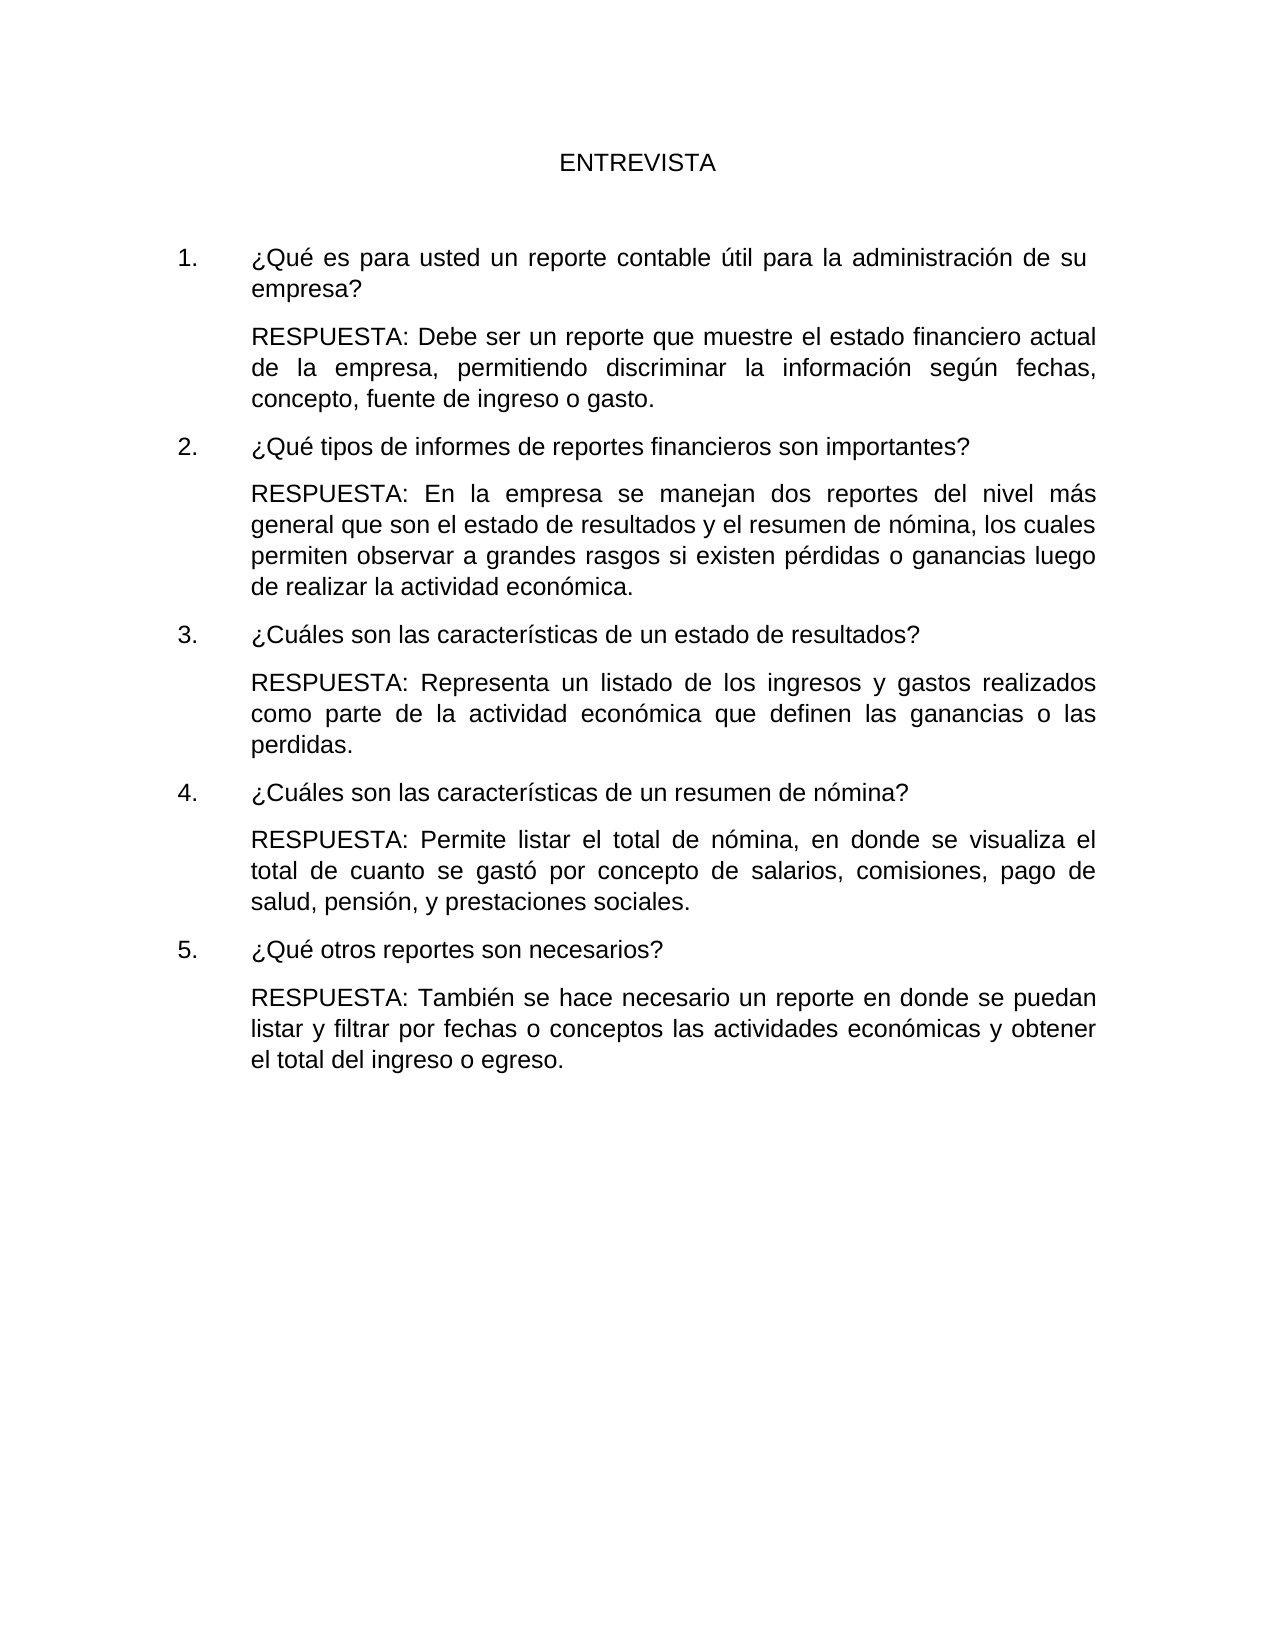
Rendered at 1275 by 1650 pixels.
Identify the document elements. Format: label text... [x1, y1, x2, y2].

text 1. ¿Qué es para usted un reporte contable útil para la administración de su empresa? [177, 243, 1098, 303]
text 5. ¿Qué otros reportes son necesarios? [177, 935, 1098, 964]
text RESPUESTA: Representa un listado de los ingresos y gastos realizados como parte de la actividad económica que definen las ganancias o las perdidas. [251, 668, 1098, 759]
text 3. ¿Cuáles son las características de un estado de resultados? [177, 620, 1098, 649]
text 4. ¿Cuáles son las características de un resumen de nómina? [177, 778, 1098, 806]
text RESPUESTA: Debe ser un reporte que muestre el estado financiero actual de la empresa, permitiendo discriminar la información según fechas, concepto, fuente de ingreso o gasto. [251, 322, 1098, 413]
text RESPUESTA: Permite listar el total de nómina, en donde se visualiza el total de cuanto se gastó por concepto de salarios, comisiones, pago de salud, pensión, y prestaciones sociales. [251, 825, 1098, 916]
text 2. ¿Qué tipos de informes de reportes financieros son importantes? [177, 432, 1098, 460]
text RESPUESTA: También se hace necesario un reporte en donde se puedan listar y filtrar por fechas o conceptos las actividades económicas y obtener el total del ingreso o egreso. [251, 983, 1098, 1074]
text RESPUESTA: En la empresa se manejan dos reportes del nivel más general que son el estado de resultados y el resumen de nómina, los cuales permiten observar a grandes rasgos si existen pérdidas o ganancias luego de realizar la actividad económica. [251, 479, 1098, 601]
text ENTREVISTA [177, 148, 1098, 176]
